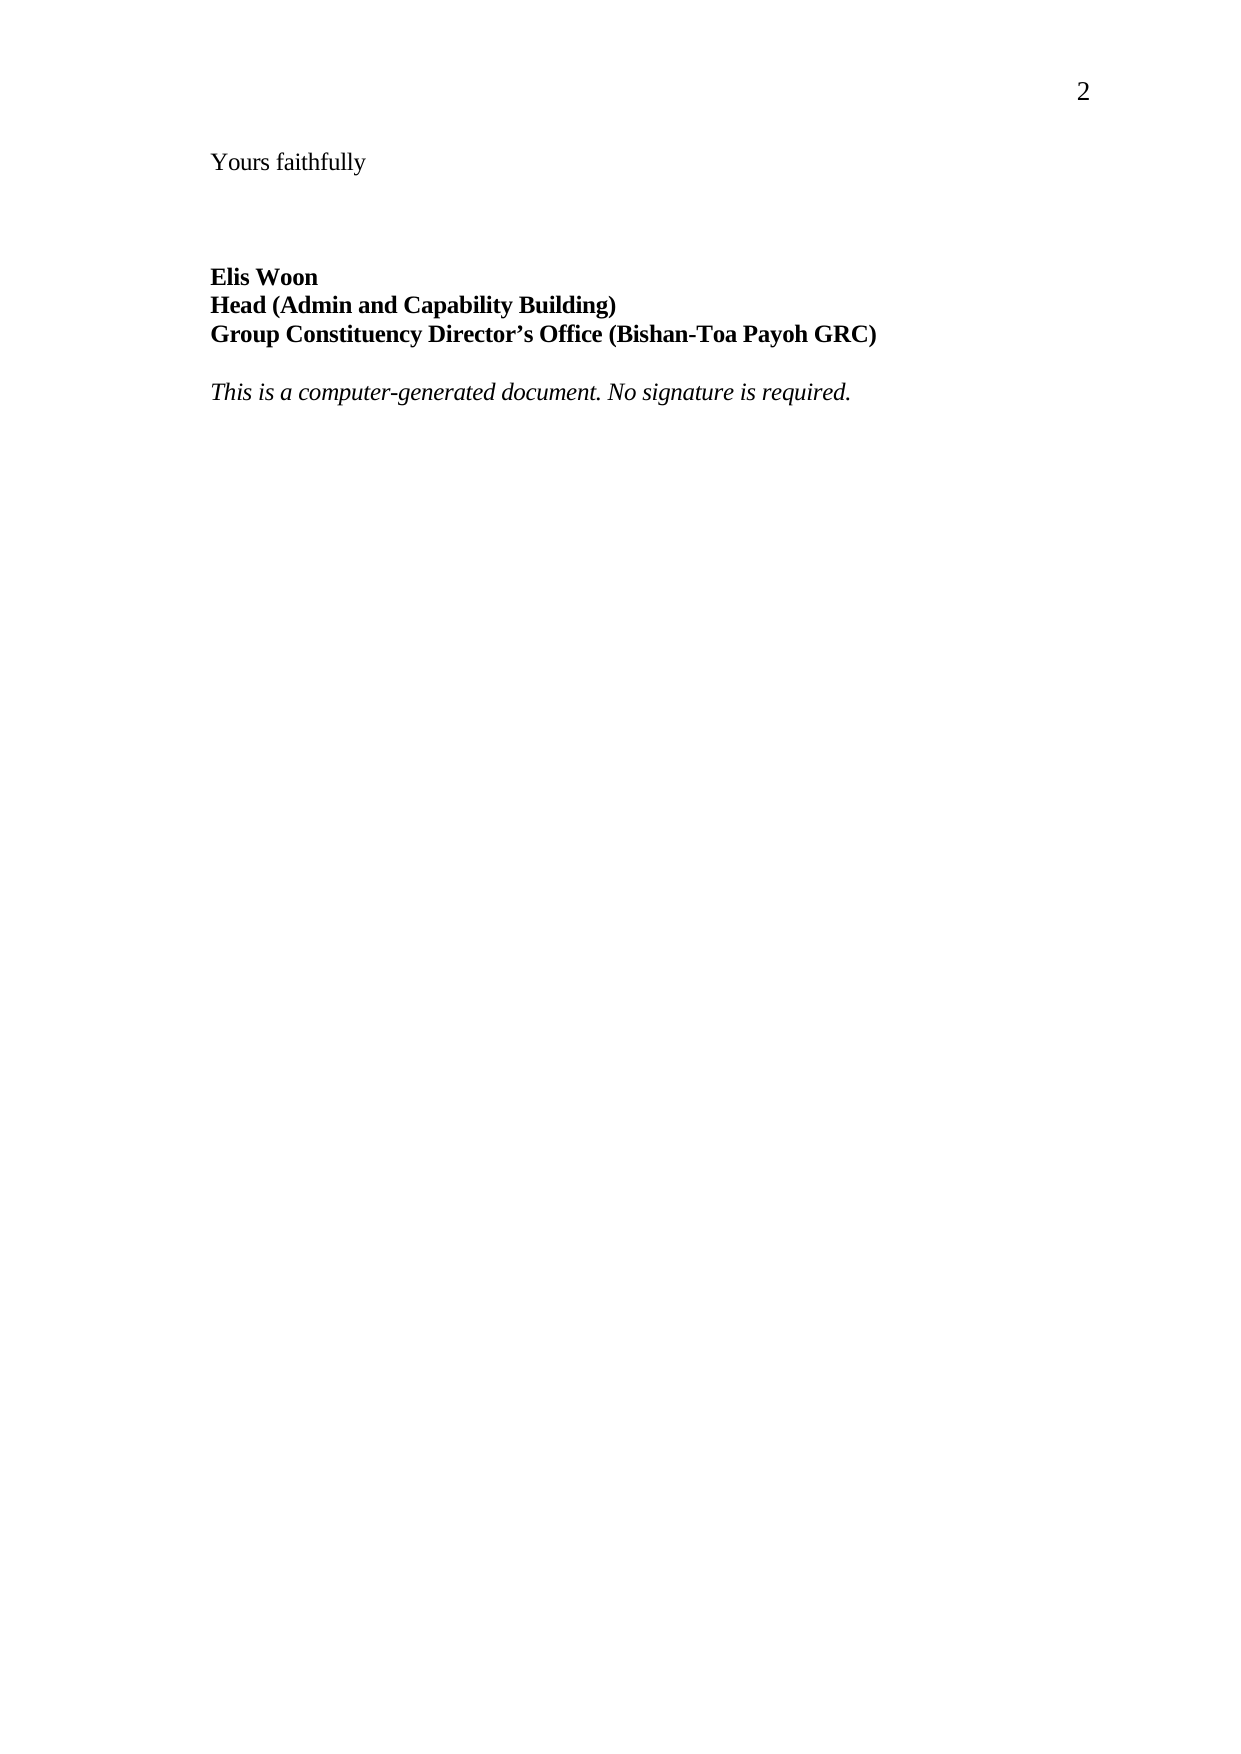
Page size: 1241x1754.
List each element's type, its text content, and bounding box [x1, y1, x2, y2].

text Elis Woon [210, 262, 1090, 291]
text Group Constituency Director’s Office (Bishan-Toa Payoh GRC) [210, 319, 1090, 348]
text Head (Admin and Capability Building) [210, 291, 1090, 319]
text Yours faithfully [210, 147, 1090, 176]
text This is a computer-generated document. No signature is required. [210, 377, 1090, 406]
